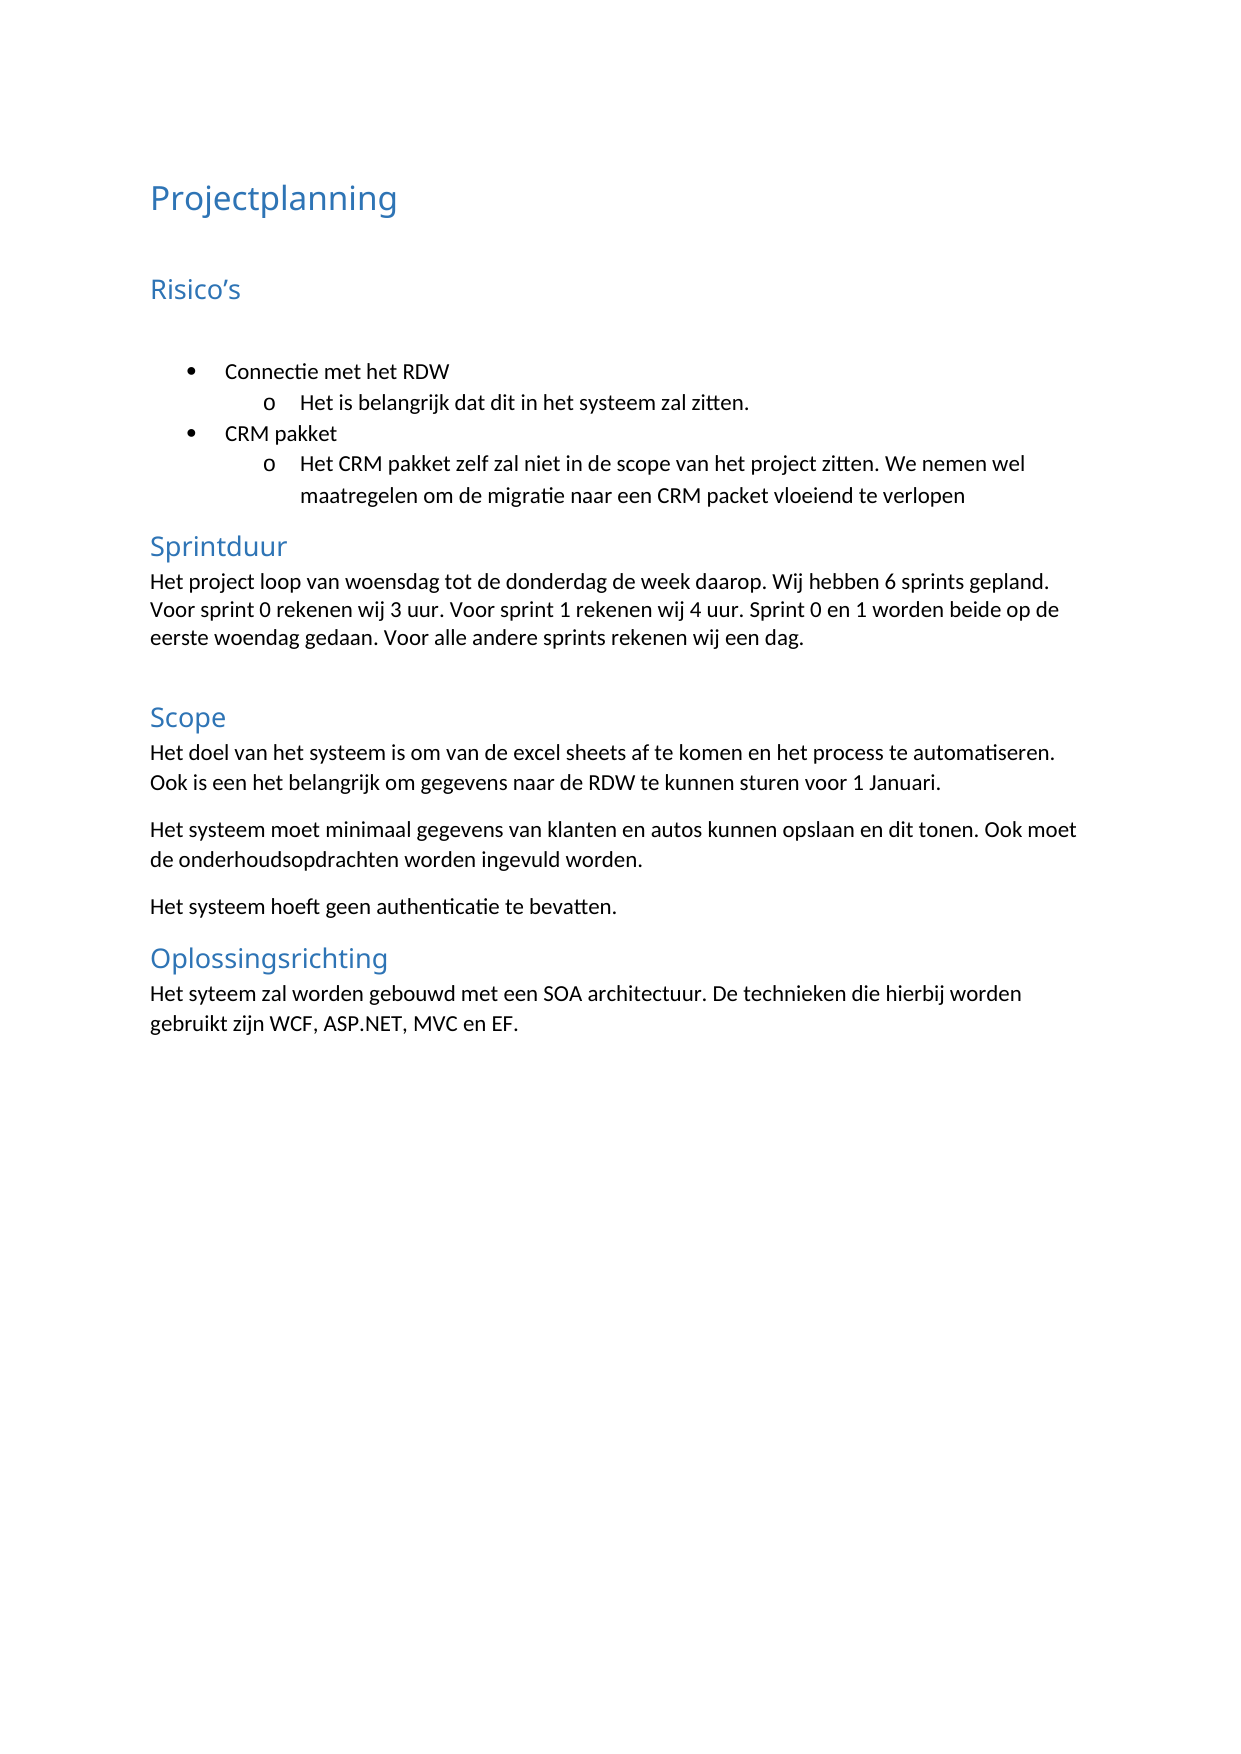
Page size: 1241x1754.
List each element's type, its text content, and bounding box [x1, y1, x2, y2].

list Connectie met het RDW [187, 357, 1090, 386]
list Het is belangrijk dat dit in het systeem zal zitten. [262, 388, 1090, 417]
text Het doel van het systeem is om van de excel sheets af te komen en het process te automatiseren. Ook is een het belangrijk om gegevens naar de RDW te kunnen sturen voor 1 Januari. [150, 738, 1090, 796]
subtitle Risico’s [150, 271, 1090, 308]
list CRM pakket [187, 419, 1090, 447]
list Het CRM pakket zelf zal niet in de scope van het project zitten. We nemen wel maatregelen om de migratie naar een CRM packet vloeiend te verlopen [262, 449, 1090, 509]
text Het project loop van woensdag tot de donderdag de week daarop. Wij hebben 6 sprints gepland. Voor sprint 0 rekenen wij 3 uur. Voor sprint 1 rekenen wij 4 uur. Sprint 0 en 1 worden beide op de eerste woendag gedaan. Voor alle andere sprints rekenen wij een dag. [150, 567, 1090, 651]
text Het systeem moet minimaal gegevens van klanten en autos kunnen opslaan en dit tonen. Ook moet de onderhoudsopdrachten worden ingevuld worden. [150, 815, 1090, 873]
subtitle Sprintduur [150, 528, 1090, 564]
subtitle Projectplanning [150, 175, 1090, 220]
subtitle Scope [150, 698, 1090, 735]
subtitle Oplossingsrichting [150, 939, 1090, 976]
text Het systeem hoeft geen authenticatie te bevatten. [150, 892, 1090, 920]
text Het syteem zal worden gebouwd met een SOA architectuur. De technieken die hierbij worden gebruikt zijn WCF, ASP.NET, MVC en EF. [150, 979, 1090, 1037]
